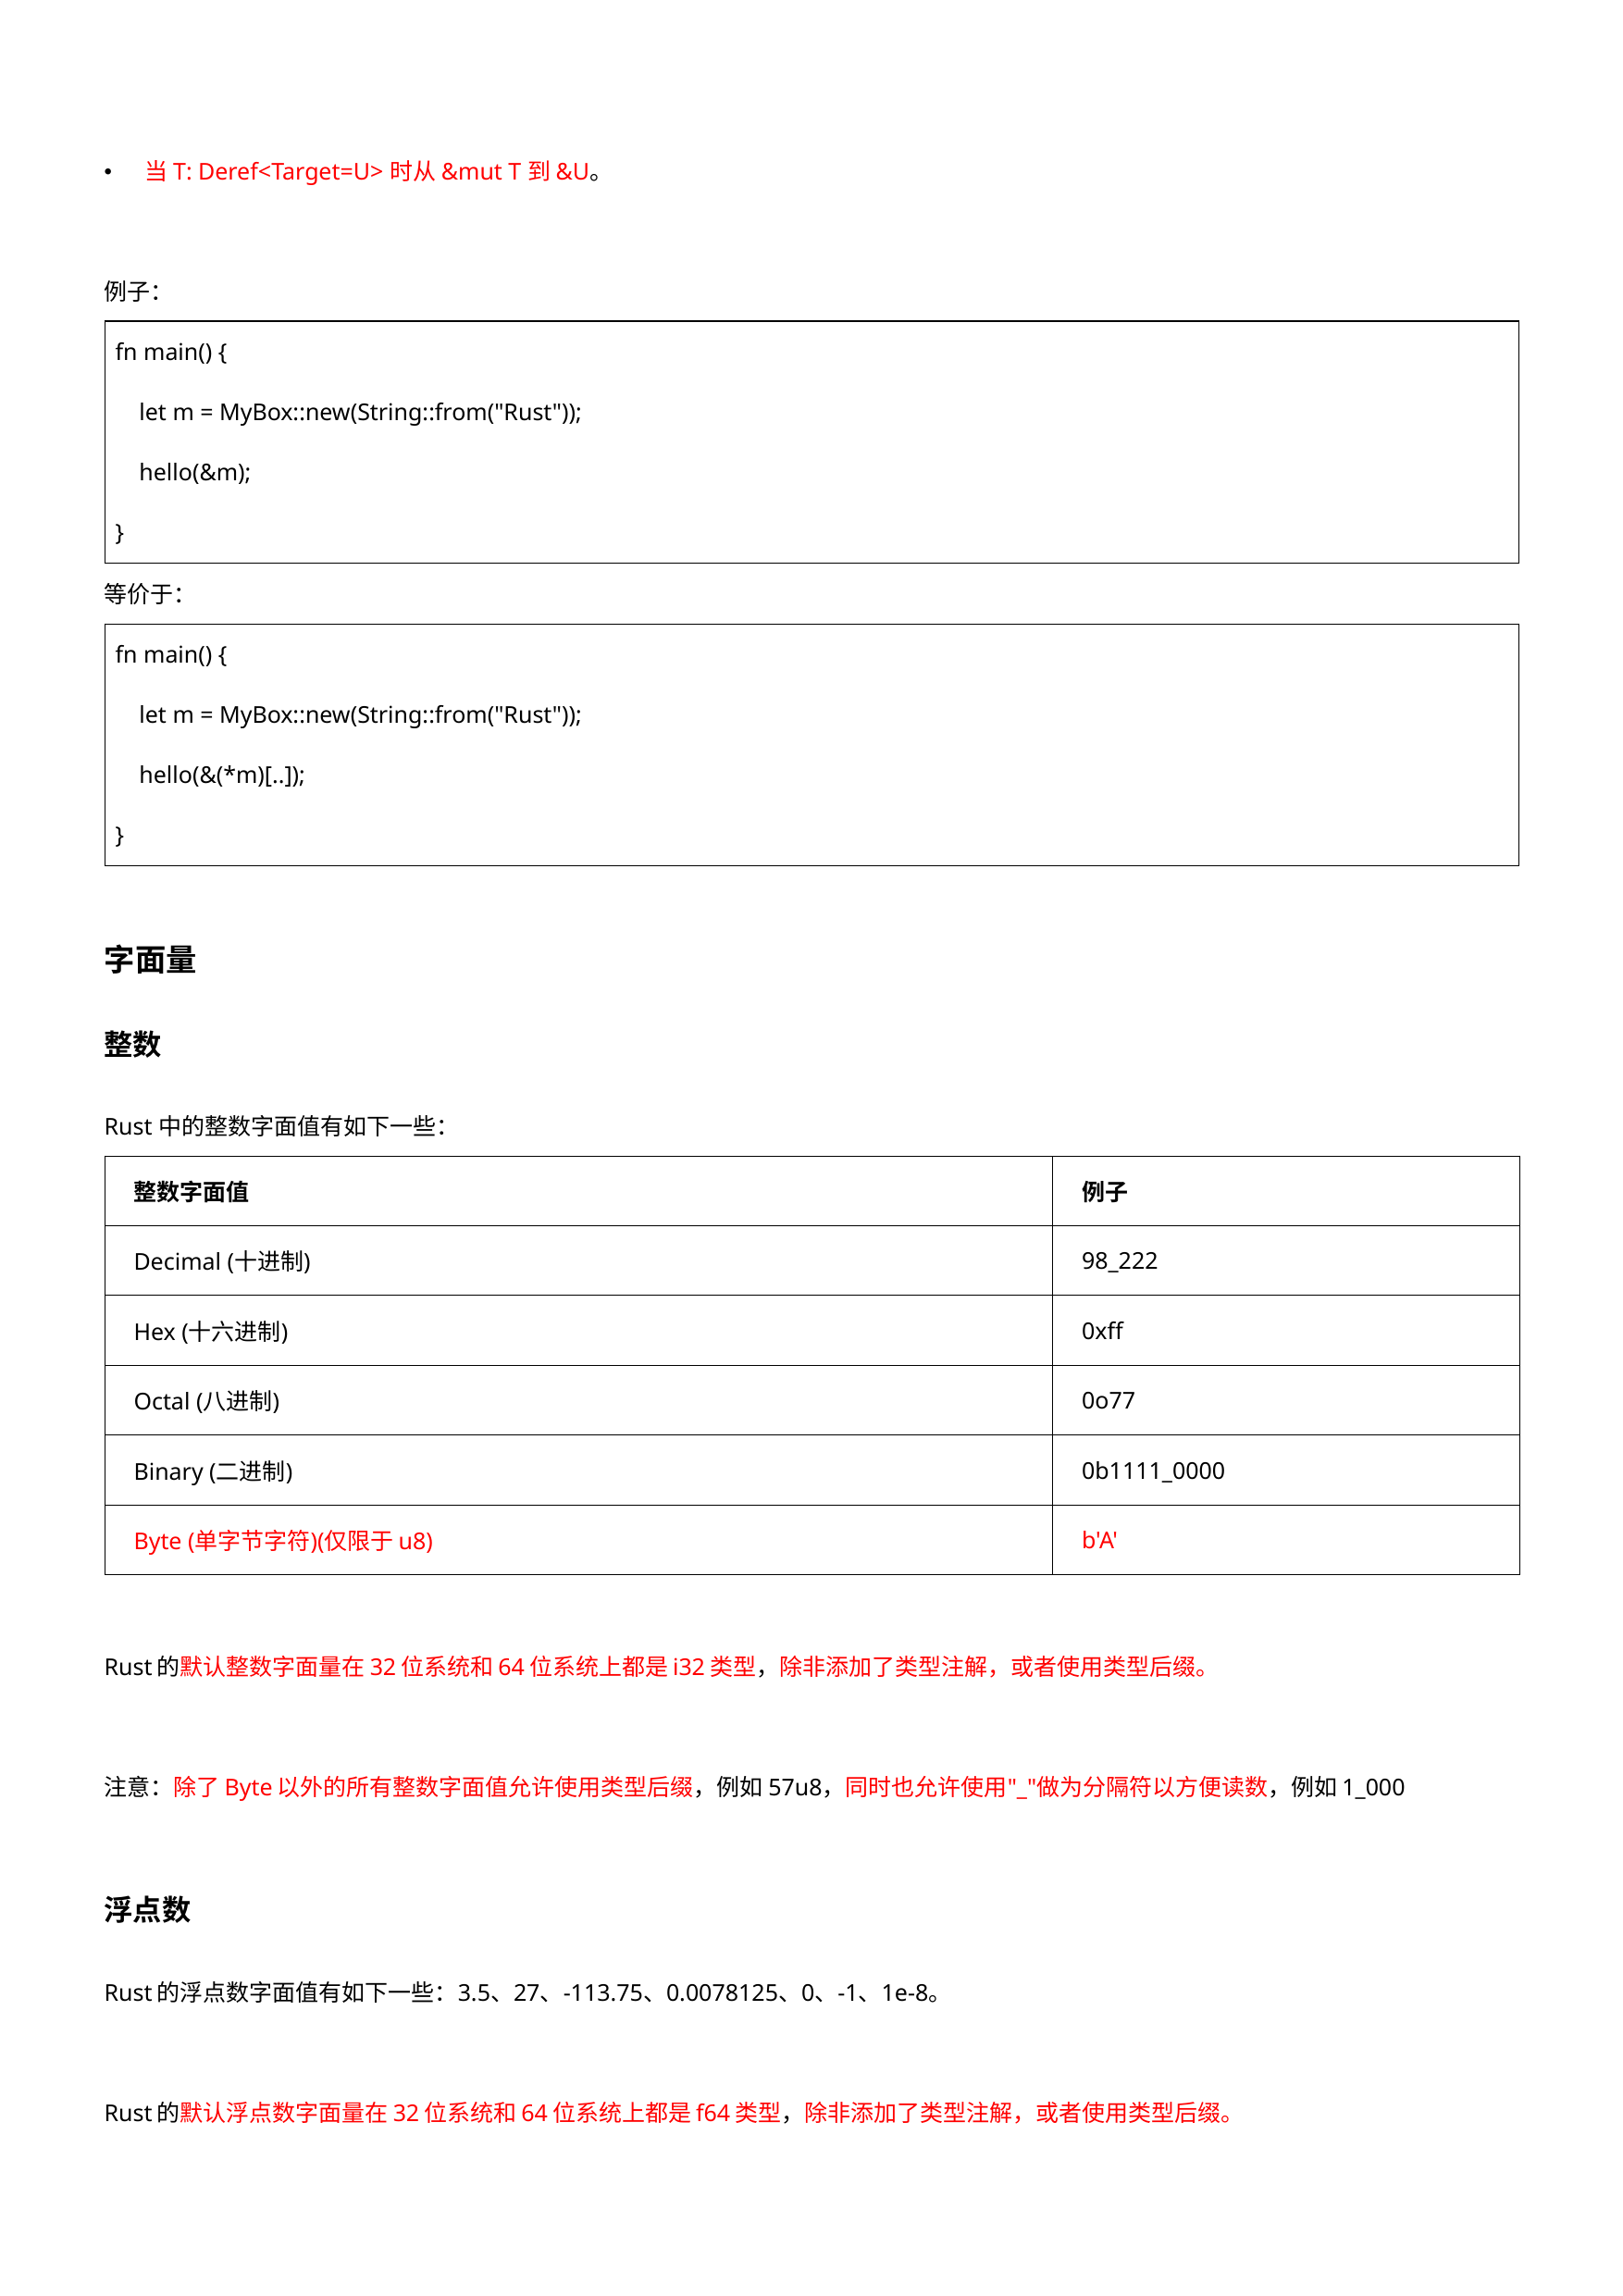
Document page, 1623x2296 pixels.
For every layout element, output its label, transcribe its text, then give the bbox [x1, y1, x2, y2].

table_header 整数字面值 [105, 1157, 1052, 1225]
table_cell b'A' [1053, 1506, 1519, 1574]
table_cell 0xff [1053, 1296, 1519, 1365]
text Rust的默认浮点数字面量在32位系统和64位系统上都是f64类型，除非添加了类型注解，或者使用类型后缀。 [104, 2081, 1518, 2141]
table_cell Octal (八进制) [105, 1366, 1052, 1434]
table_header fn main() { let m = MyBox::new(String::from("Rust")); hello(&m); } [105, 322, 1518, 562]
text Rust的默认整数字面量在32位系统和64位系统上都是i32类型，除非添加了类型注解，或者使用类型后缀。 [104, 1635, 1518, 1695]
text 例子： [104, 260, 1518, 320]
table_cell 98_222 [1053, 1226, 1519, 1295]
subtitle 字面量 [104, 928, 1518, 988]
table_cell Binary (二进制) [105, 1435, 1052, 1505]
subtitle 浮点数 [104, 1878, 1518, 1938]
table_cell 0b1111_0000 [1053, 1435, 1519, 1505]
table_header fn main() { let m = MyBox::new(String::from("Rust")); hello(&(*m)[..]); } [105, 625, 1518, 864]
list 当 T: Deref<Target=U> 时从 &mut T 到 &U。 [104, 140, 1518, 200]
text 注意：除了Byte以外的所有整数字面值允许使用类型后缀，例如 57u8，同时也允许使用"_"做为分隔符以方便读数，例如1_000 [104, 1756, 1518, 1816]
table_header 例子 [1053, 1157, 1519, 1225]
text 等价于： [104, 564, 1518, 623]
subtitle 整数 [104, 1012, 1518, 1073]
table_cell Hex (十六进制) [105, 1296, 1052, 1365]
table_cell Byte (单字节字符)(仅限于u8) [105, 1506, 1052, 1574]
table_cell Decimal (十进制) [105, 1226, 1052, 1295]
text Rust 中的整数字面值有如下一些： [104, 1095, 1518, 1155]
text Rust的浮点数字面值有如下一些：3.5、27、-113.75、0.0078125、0、-1、1e-8。 [104, 1961, 1518, 2021]
table_cell 0o77 [1053, 1366, 1519, 1434]
